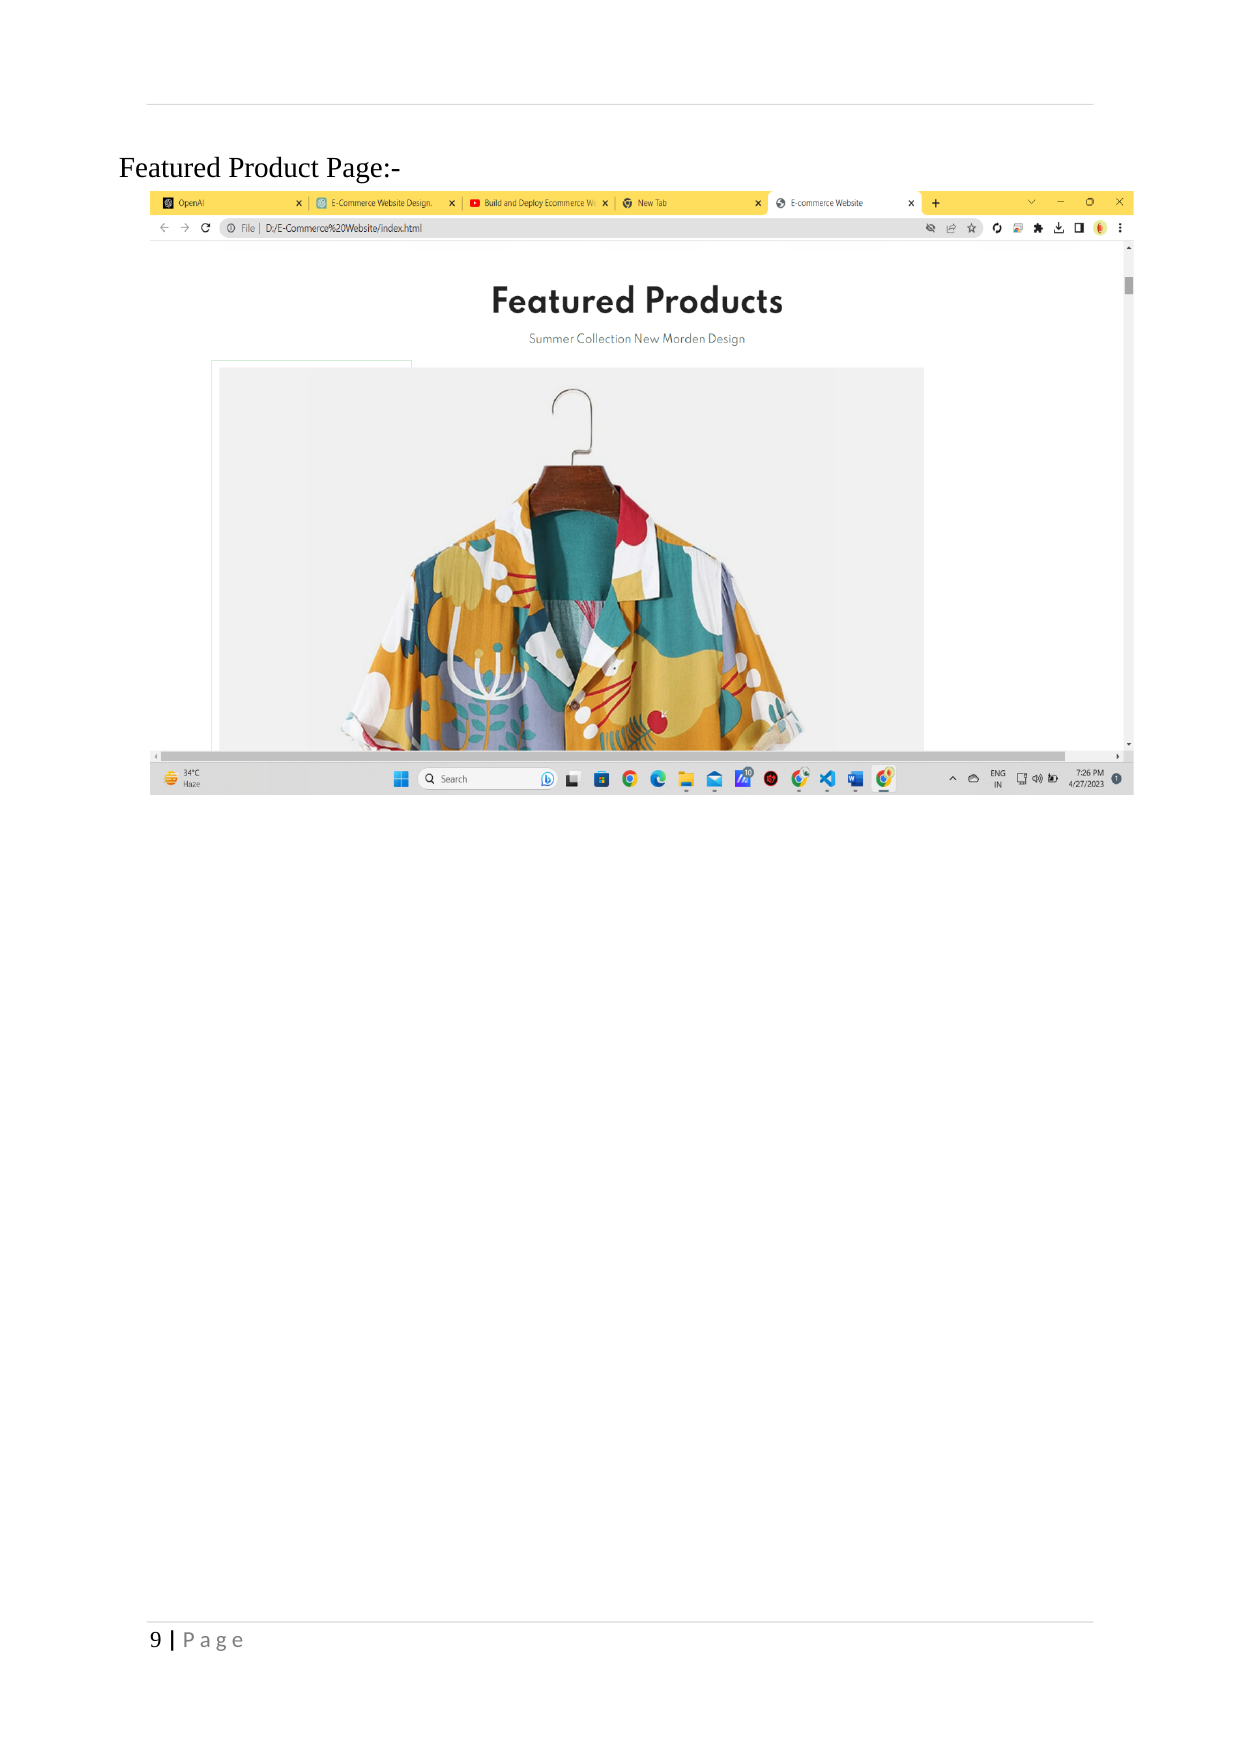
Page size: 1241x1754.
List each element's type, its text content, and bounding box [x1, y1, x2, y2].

picture [150, 191, 1134, 795]
text Featured Product Page:- [119, 150, 1190, 183]
